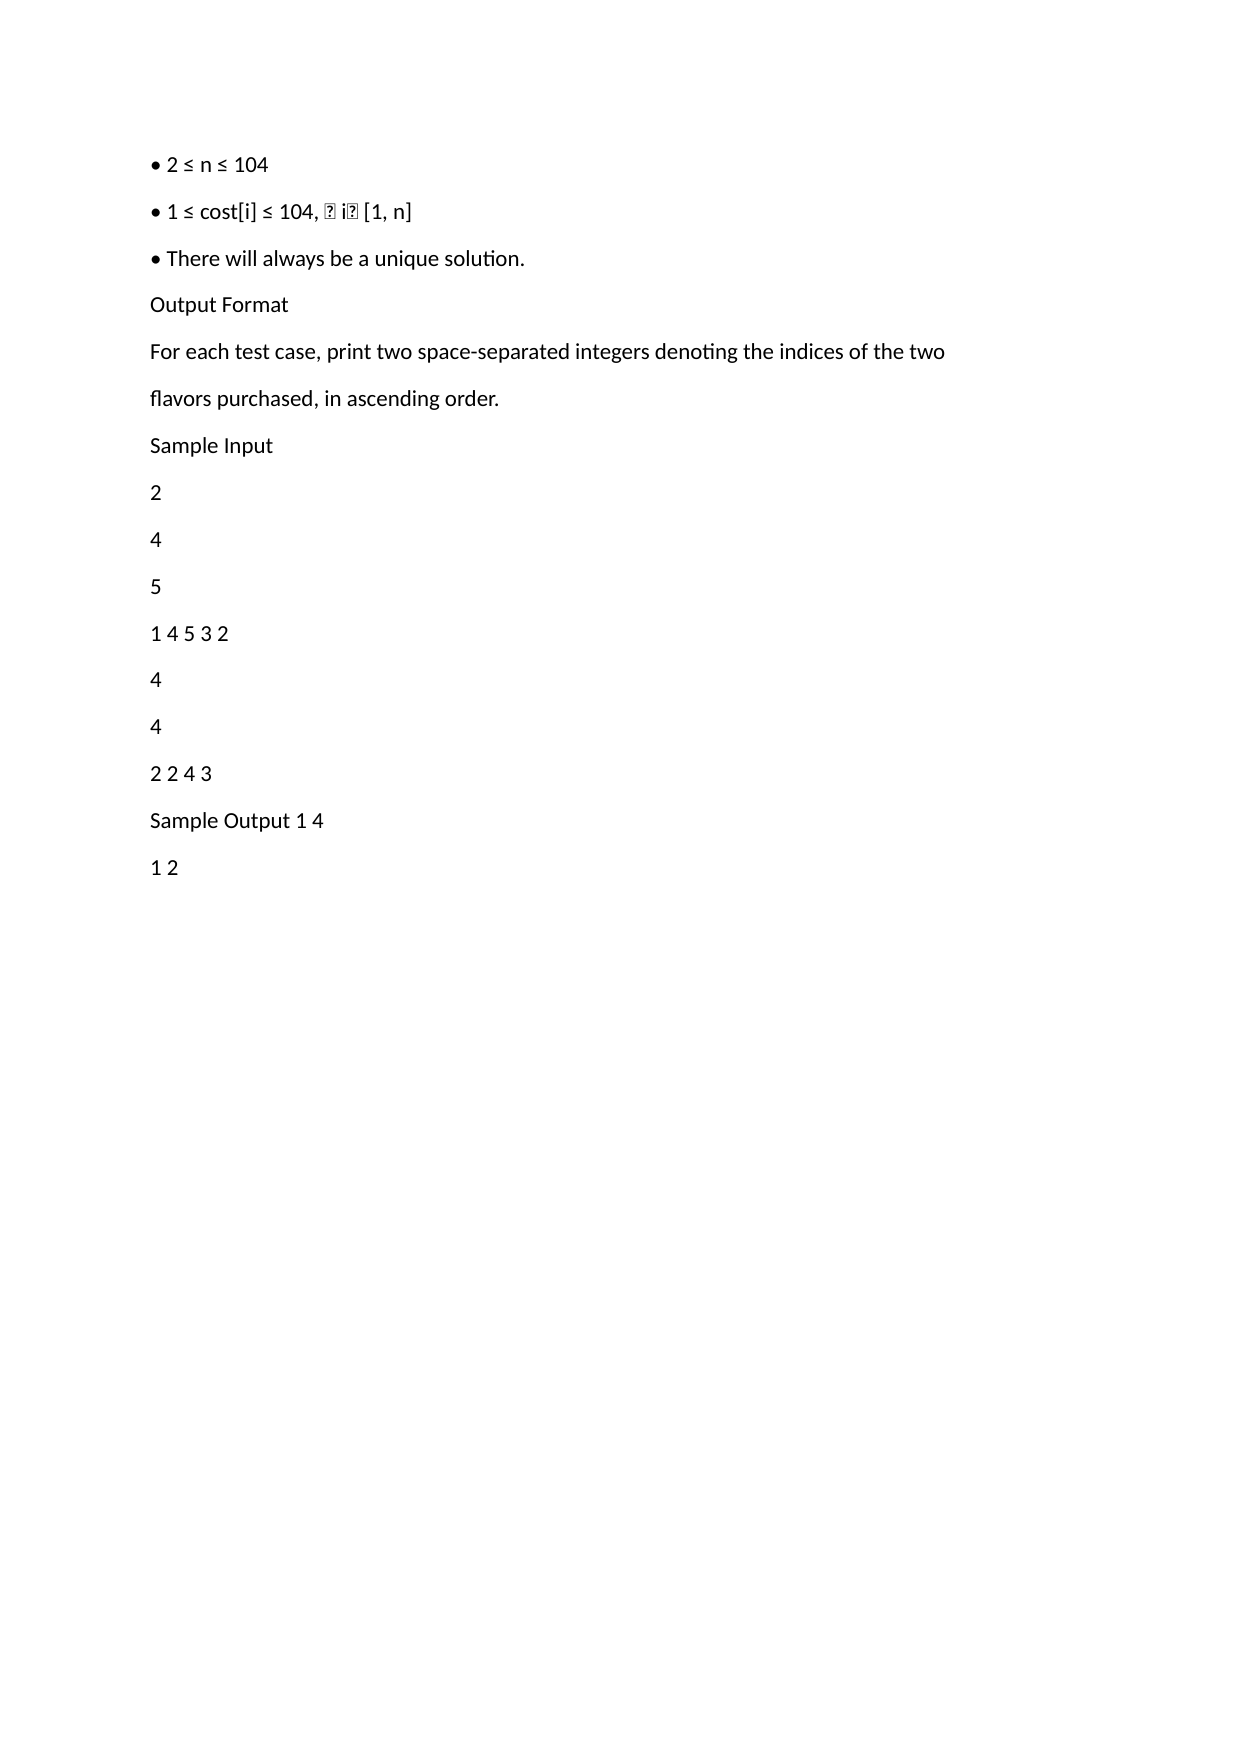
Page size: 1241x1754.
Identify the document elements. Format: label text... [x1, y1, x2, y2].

text 2 [150, 478, 1090, 506]
text Sample Input [150, 431, 1090, 459]
text 4 [150, 712, 1090, 741]
text 5 [150, 572, 1090, 600]
text Output Format [150, 291, 1090, 319]
text 2 2 4 3 [150, 759, 1090, 787]
text • There will always be a unique solution. [150, 244, 1090, 272]
text Sample Output 1 4 [150, 806, 1090, 834]
text flavors purchased, in ascending order. [150, 384, 1090, 412]
text 4 [150, 525, 1090, 553]
text 4 [150, 666, 1090, 694]
text • 2 ≤ n ≤ 104 [150, 150, 1090, 178]
text 1 4 5 3 2 [150, 619, 1090, 647]
text 1 2 [150, 853, 1090, 881]
text • 1 ≤ cost[i] ≤ 104,  i [1, n] [150, 197, 1090, 225]
text For each test case, print two space-separated integers denoting the indices of the two [150, 337, 1090, 366]
